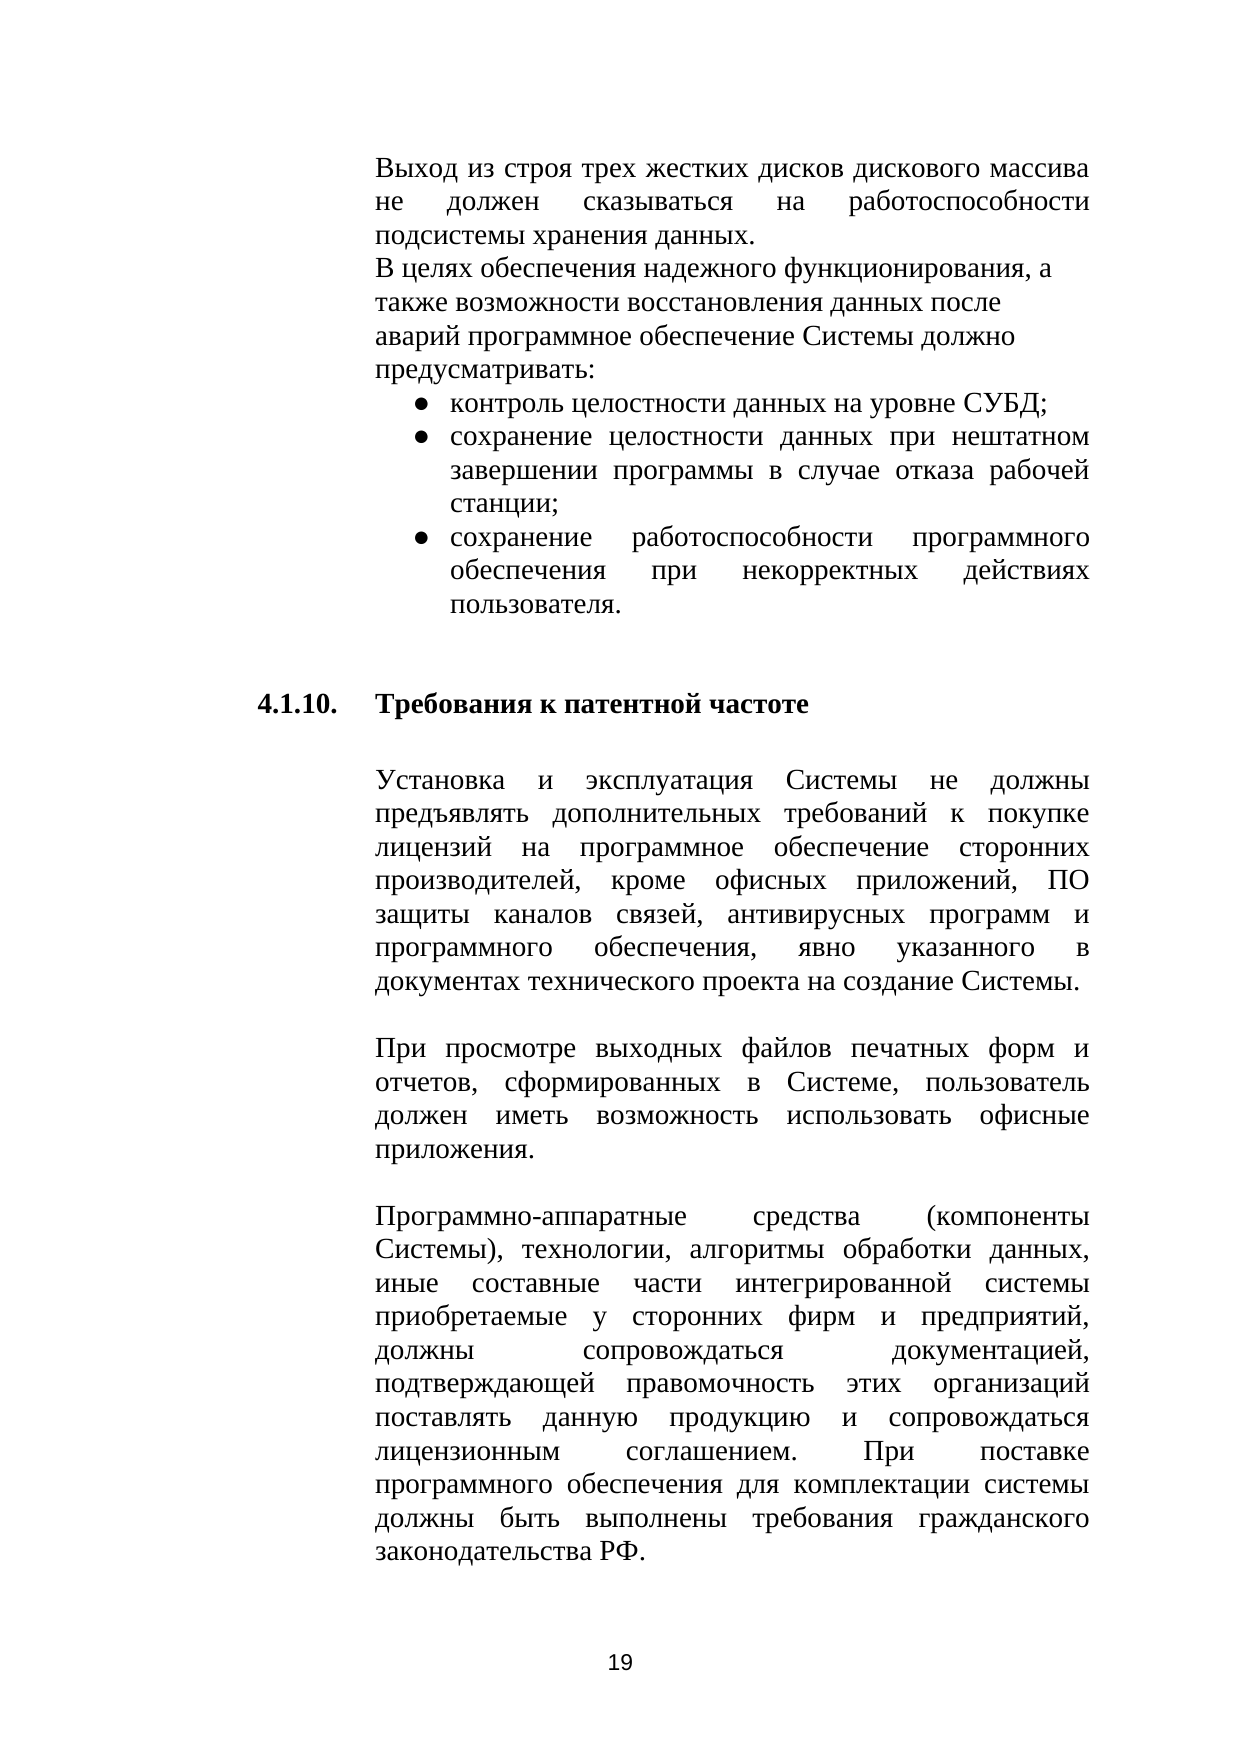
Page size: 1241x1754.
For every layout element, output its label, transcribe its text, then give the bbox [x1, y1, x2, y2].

text Выход из строя трех жестких дисков дискового массива не должен сказываться на работоспособности подсистемы хранения данных. [375, 150, 1090, 251]
text Программно-аппаратные средства (компоненты Системы), технологии, алгоритмы обработки данных, иные составные части интегрированной системы приобретаемые у сторонних фирм и предприятий, должны сопровождаться документацией, подтверждающей правомочность этих организаций поставлять данную продукцию и сопровождаться лицензионным соглашением. При поставке программного обеспечения для комплектации системы должны быть выполнены требования гражданского законодательства РФ. [375, 1198, 1090, 1567]
text При просмотре выходных файлов печатных форм и отчетов, сформированных в Системе, пользователь должен иметь возможность использовать офисные приложения. [375, 1030, 1090, 1164]
text Установка и эксплуатация Системы не должны предъявлять дополнительных требований к покупке лицензий на программное обеспечение сторонних производителей, кроме офисных приложений, ПО защиты каналов связей, антивирусных программ и программного обеспечения, явно указанного в документах технического проекта на создание Системы. [375, 762, 1090, 997]
list сохранение целостности данных при нештатном завершении программы в случае отказа рабочей станции; [412, 418, 1090, 519]
list контроль целостности данных на уровне СУБД; [412, 385, 1090, 418]
list сохранение работоспособности программного обеспечения при некорректных действиях пользователя. [412, 519, 1090, 619]
text В целях обеспечения надежного функционирования, а также возможности восстановления данных после аварий программное обеспечение Системы должно предусматривать: [375, 251, 1090, 385]
subtitle Требования к патентной частоте [337, 686, 1090, 720]
